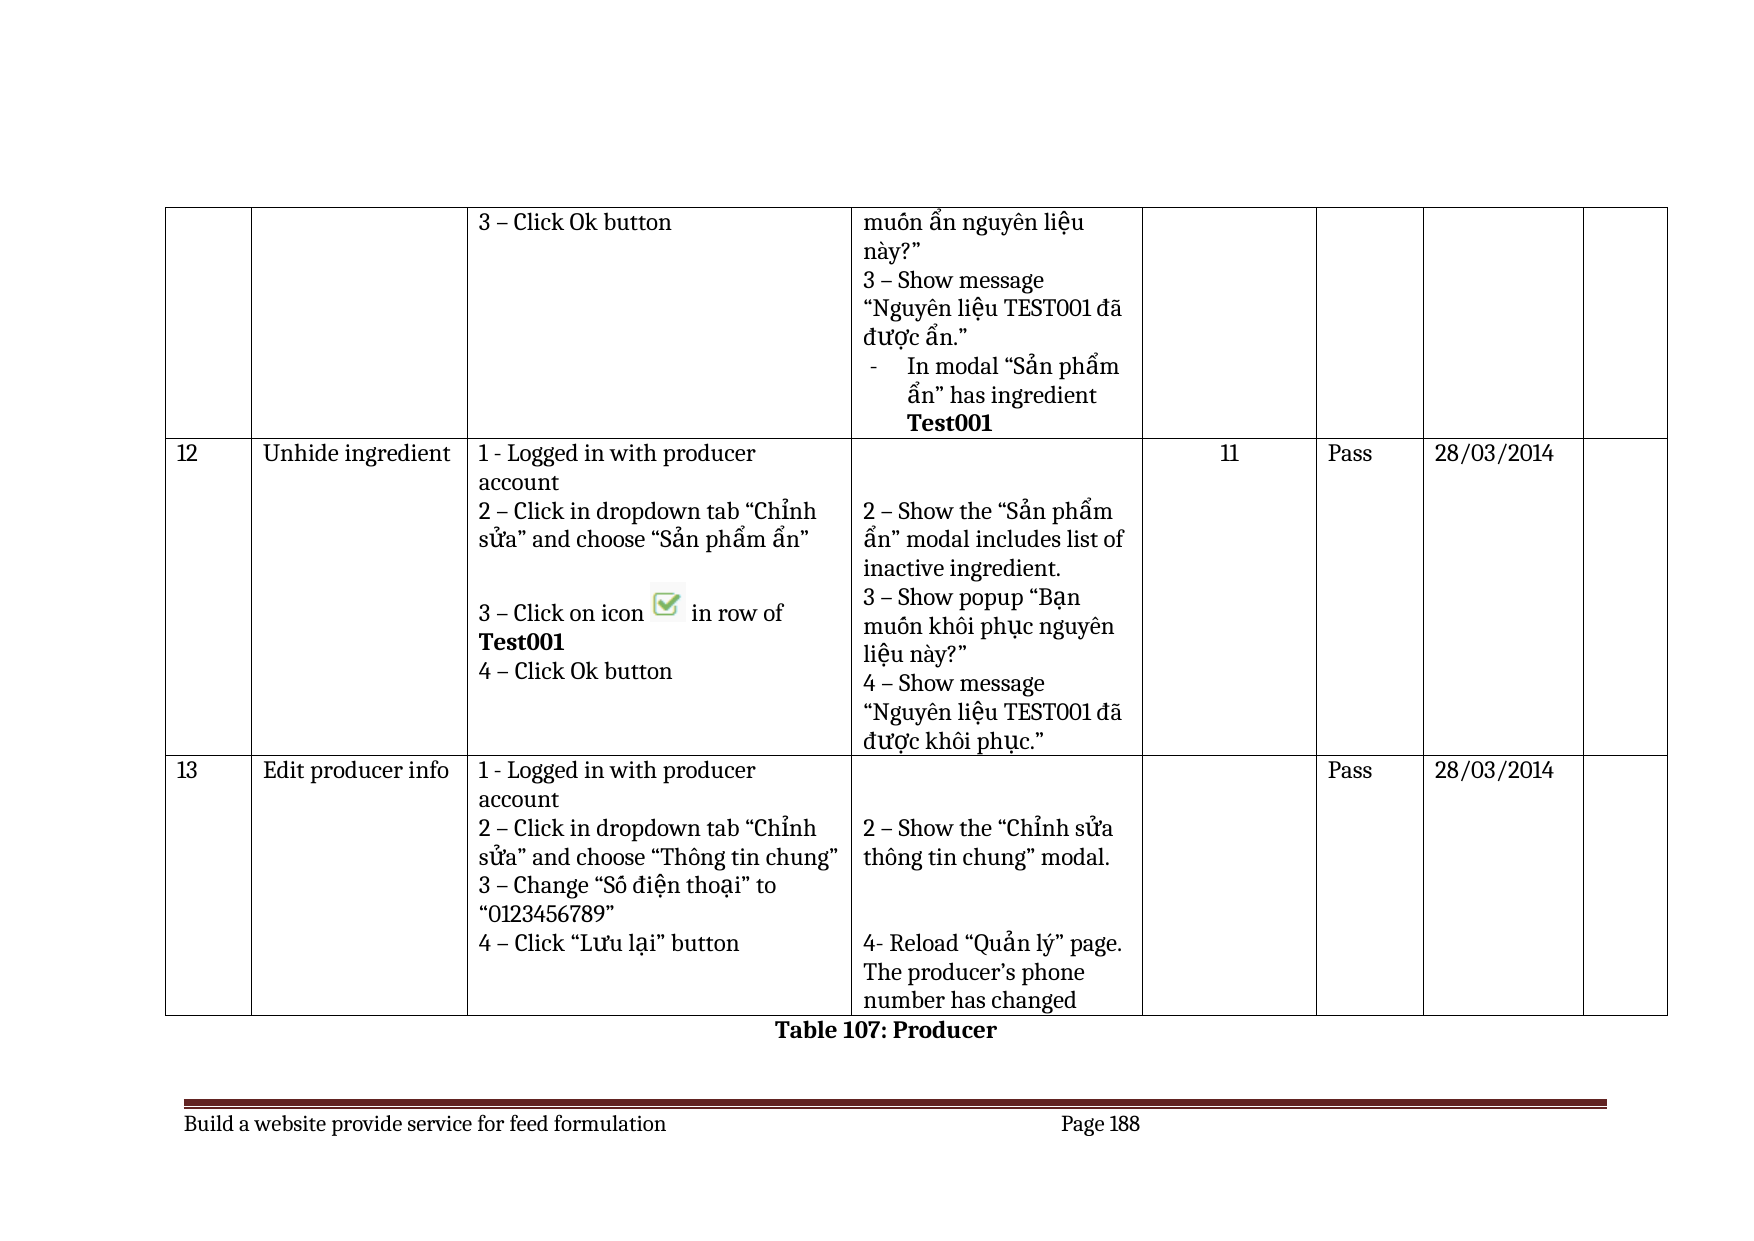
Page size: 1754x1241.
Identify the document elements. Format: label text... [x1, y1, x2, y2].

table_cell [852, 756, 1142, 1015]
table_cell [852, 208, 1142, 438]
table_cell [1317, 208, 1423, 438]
picture [650, 582, 686, 622]
text Table 107: Producer [165, 1016, 1607, 1045]
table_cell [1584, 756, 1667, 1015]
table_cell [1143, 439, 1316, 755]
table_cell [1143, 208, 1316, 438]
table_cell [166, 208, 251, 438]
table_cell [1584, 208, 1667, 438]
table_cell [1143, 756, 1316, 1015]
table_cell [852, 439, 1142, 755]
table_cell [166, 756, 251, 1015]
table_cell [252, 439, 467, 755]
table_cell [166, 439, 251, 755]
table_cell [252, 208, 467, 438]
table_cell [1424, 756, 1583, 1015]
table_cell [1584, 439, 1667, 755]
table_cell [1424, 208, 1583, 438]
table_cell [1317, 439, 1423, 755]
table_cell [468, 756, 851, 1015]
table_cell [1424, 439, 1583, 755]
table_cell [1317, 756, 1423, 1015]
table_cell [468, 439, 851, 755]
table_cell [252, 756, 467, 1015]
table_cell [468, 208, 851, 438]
